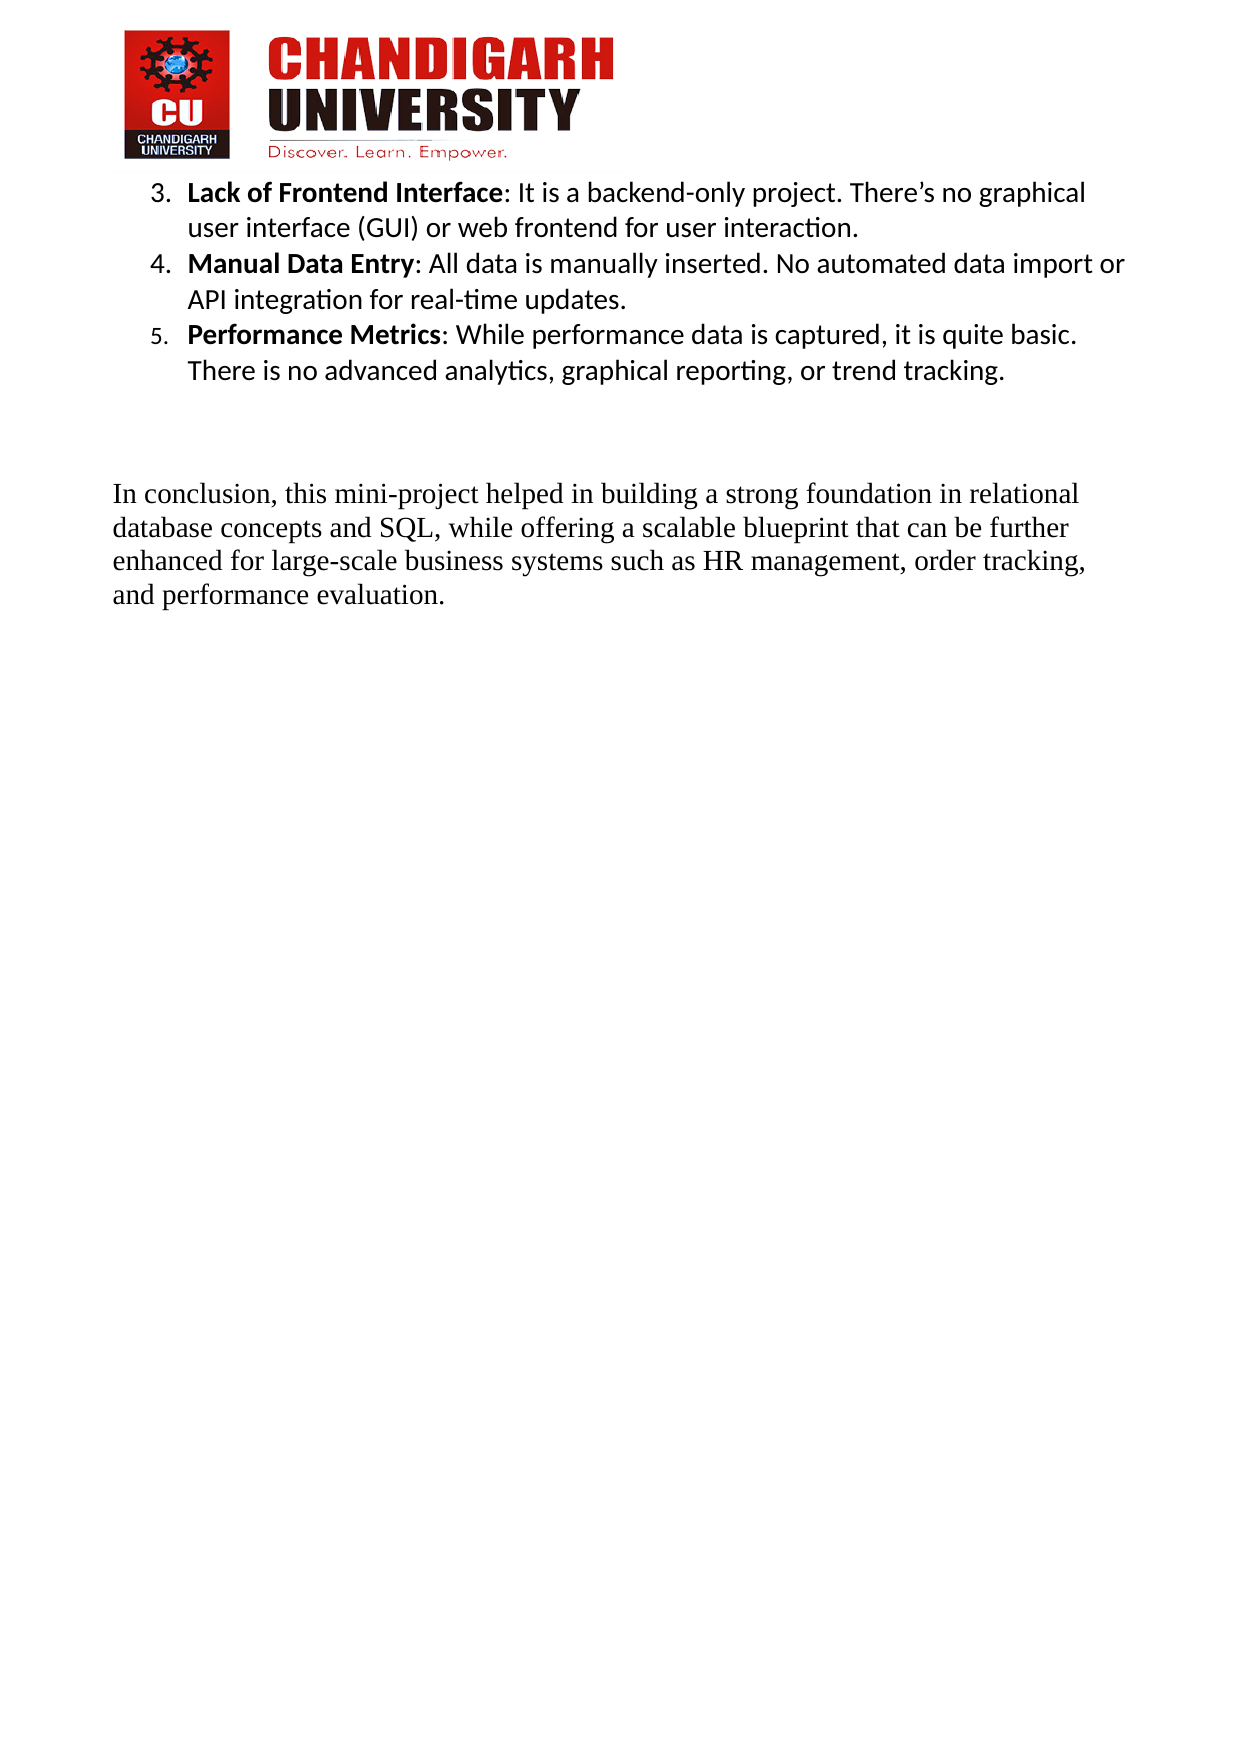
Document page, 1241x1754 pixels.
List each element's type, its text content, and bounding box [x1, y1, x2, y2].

text In conclusion, this mini-project helped in building a strong foundation in relational database concepts and SQL, while offering a scalable blueprint that can be further enhanced for large-scale business systems such as HR management, order tracking, and performance evaluation. [112, 476, 1128, 611]
list Performance Metrics: While performance data is captured, it is quite basic. There is no advanced analytics, graphical reporting, or trend tracking. [150, 316, 1128, 388]
list Manual Data Entry: All data is manually inserted. No automated data import or API integration for real-time updates. [150, 245, 1128, 316]
picture [112, 23, 625, 173]
list Lack of Frontend Interface: It is a backend-only project. There’s no graphical user interface (GUI) or web frontend for user interaction. [150, 174, 1128, 245]
